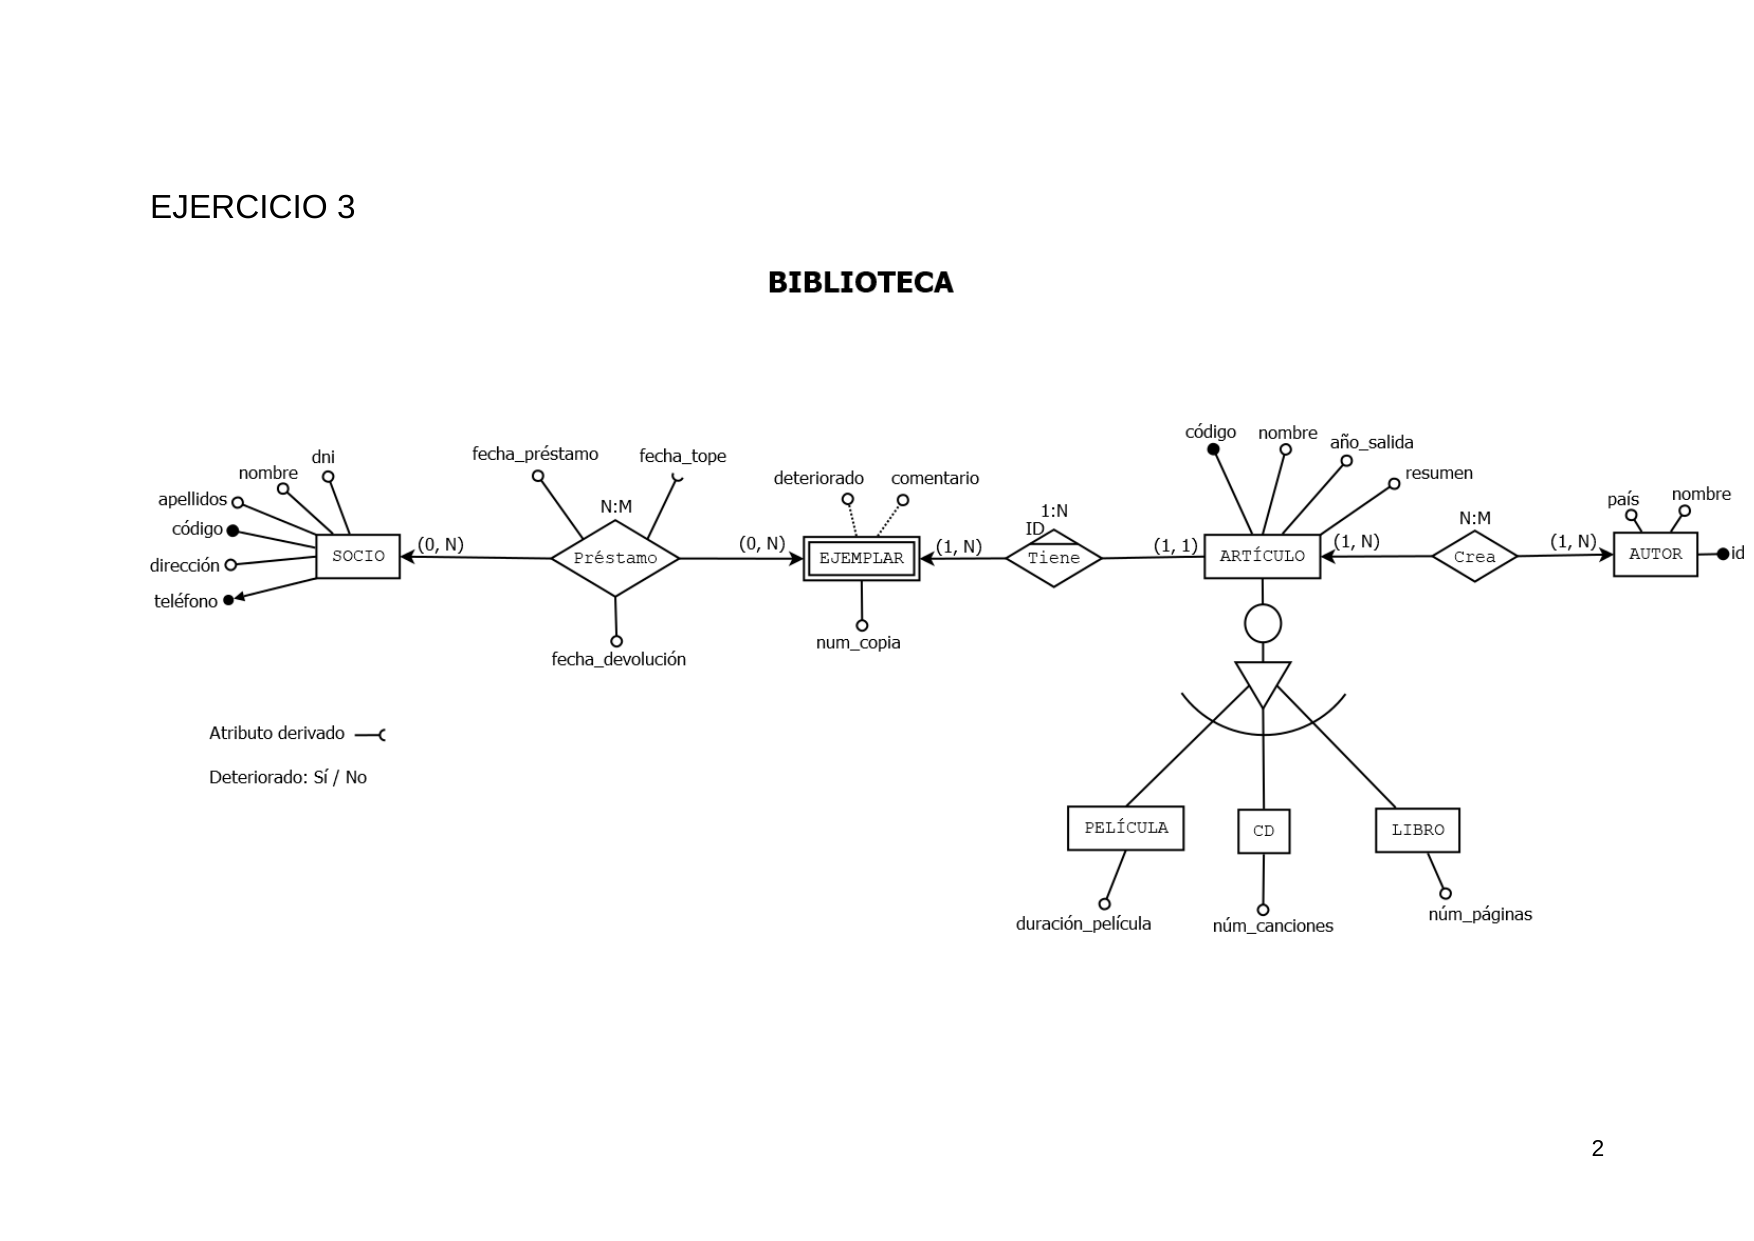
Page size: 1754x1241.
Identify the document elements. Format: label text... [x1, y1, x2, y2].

picture [150, 263, 1745, 935]
subtitle EJERCICIO 3 [150, 187, 1604, 226]
